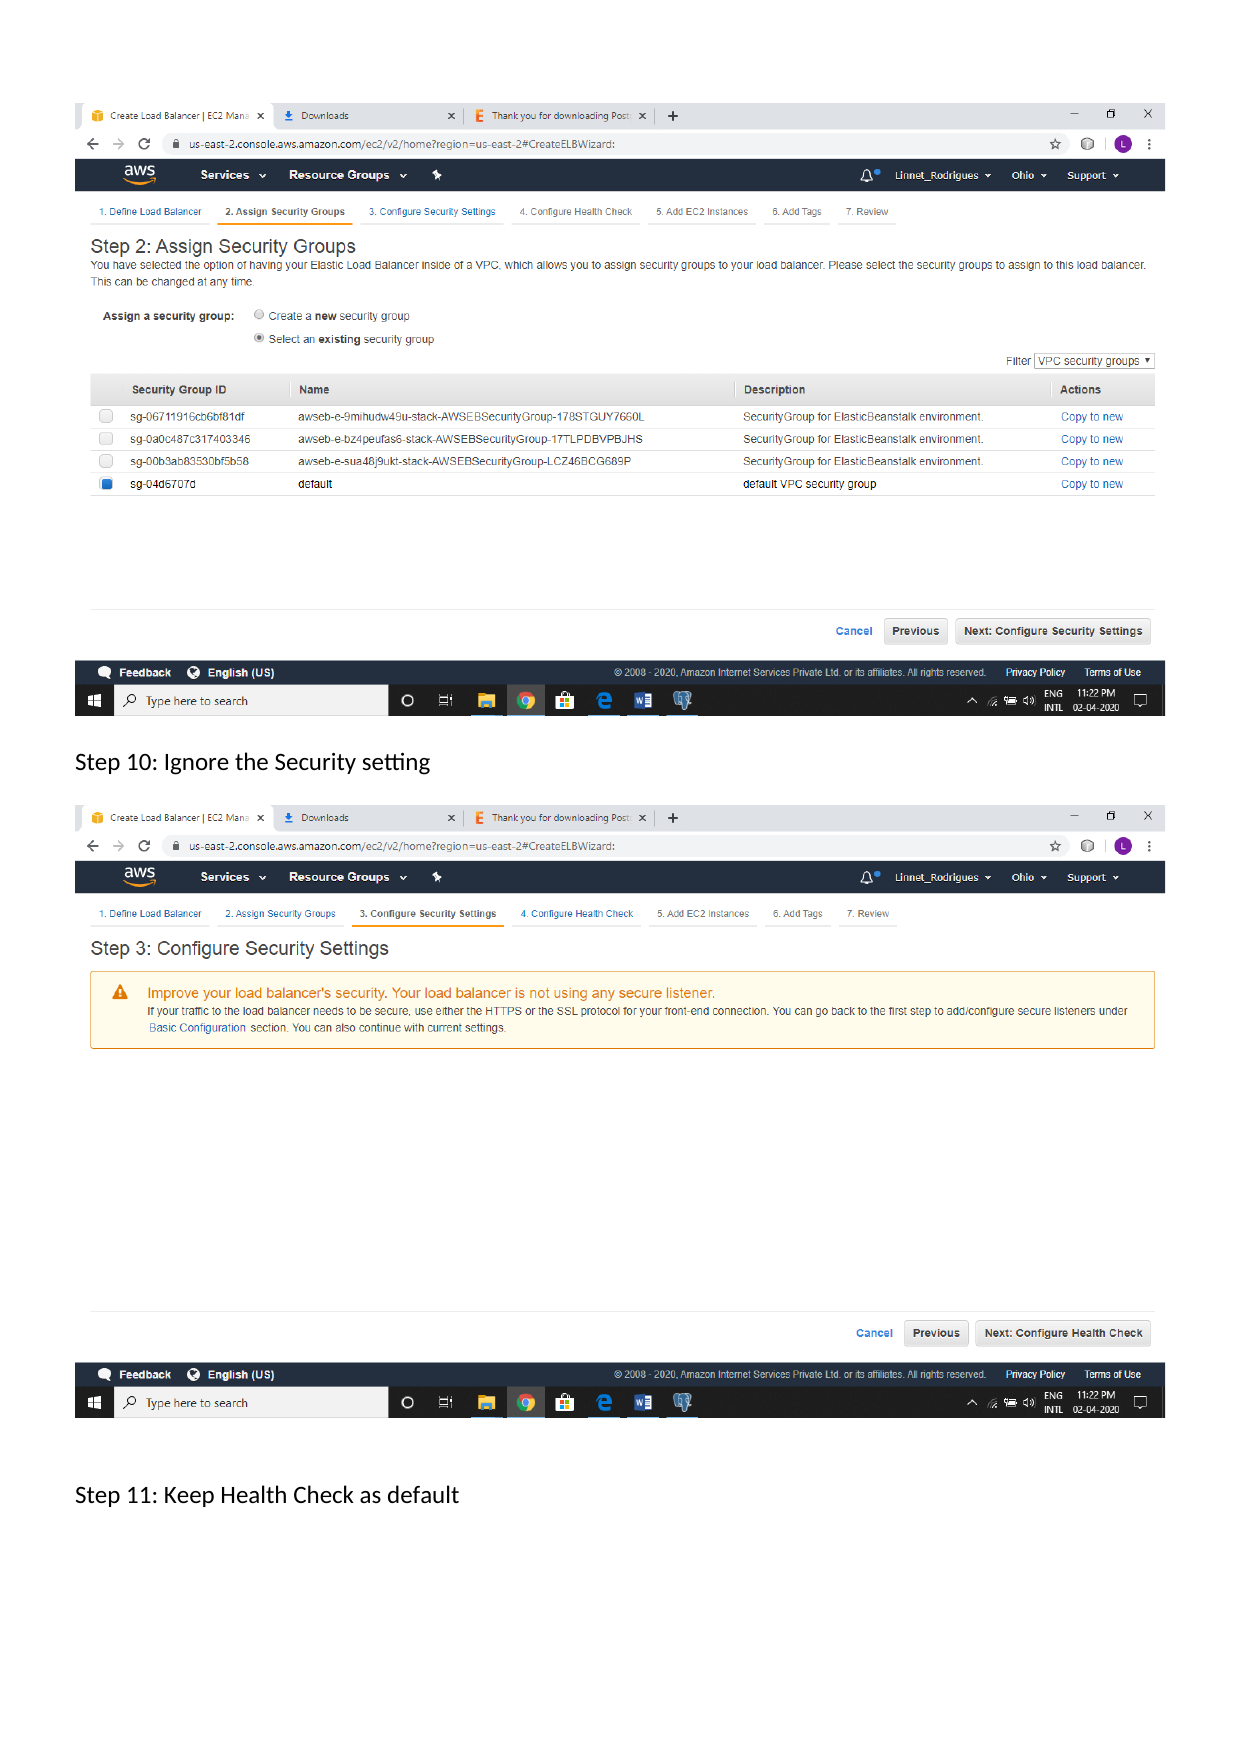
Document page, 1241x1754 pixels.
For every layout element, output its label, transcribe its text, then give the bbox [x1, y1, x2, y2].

picture [75, 805, 1166, 1418]
text Step 10: Ignore the Security setting [75, 746, 1165, 777]
picture [75, 103, 1166, 716]
text Step 11: Keep Health Check as default [75, 1479, 1165, 1509]
